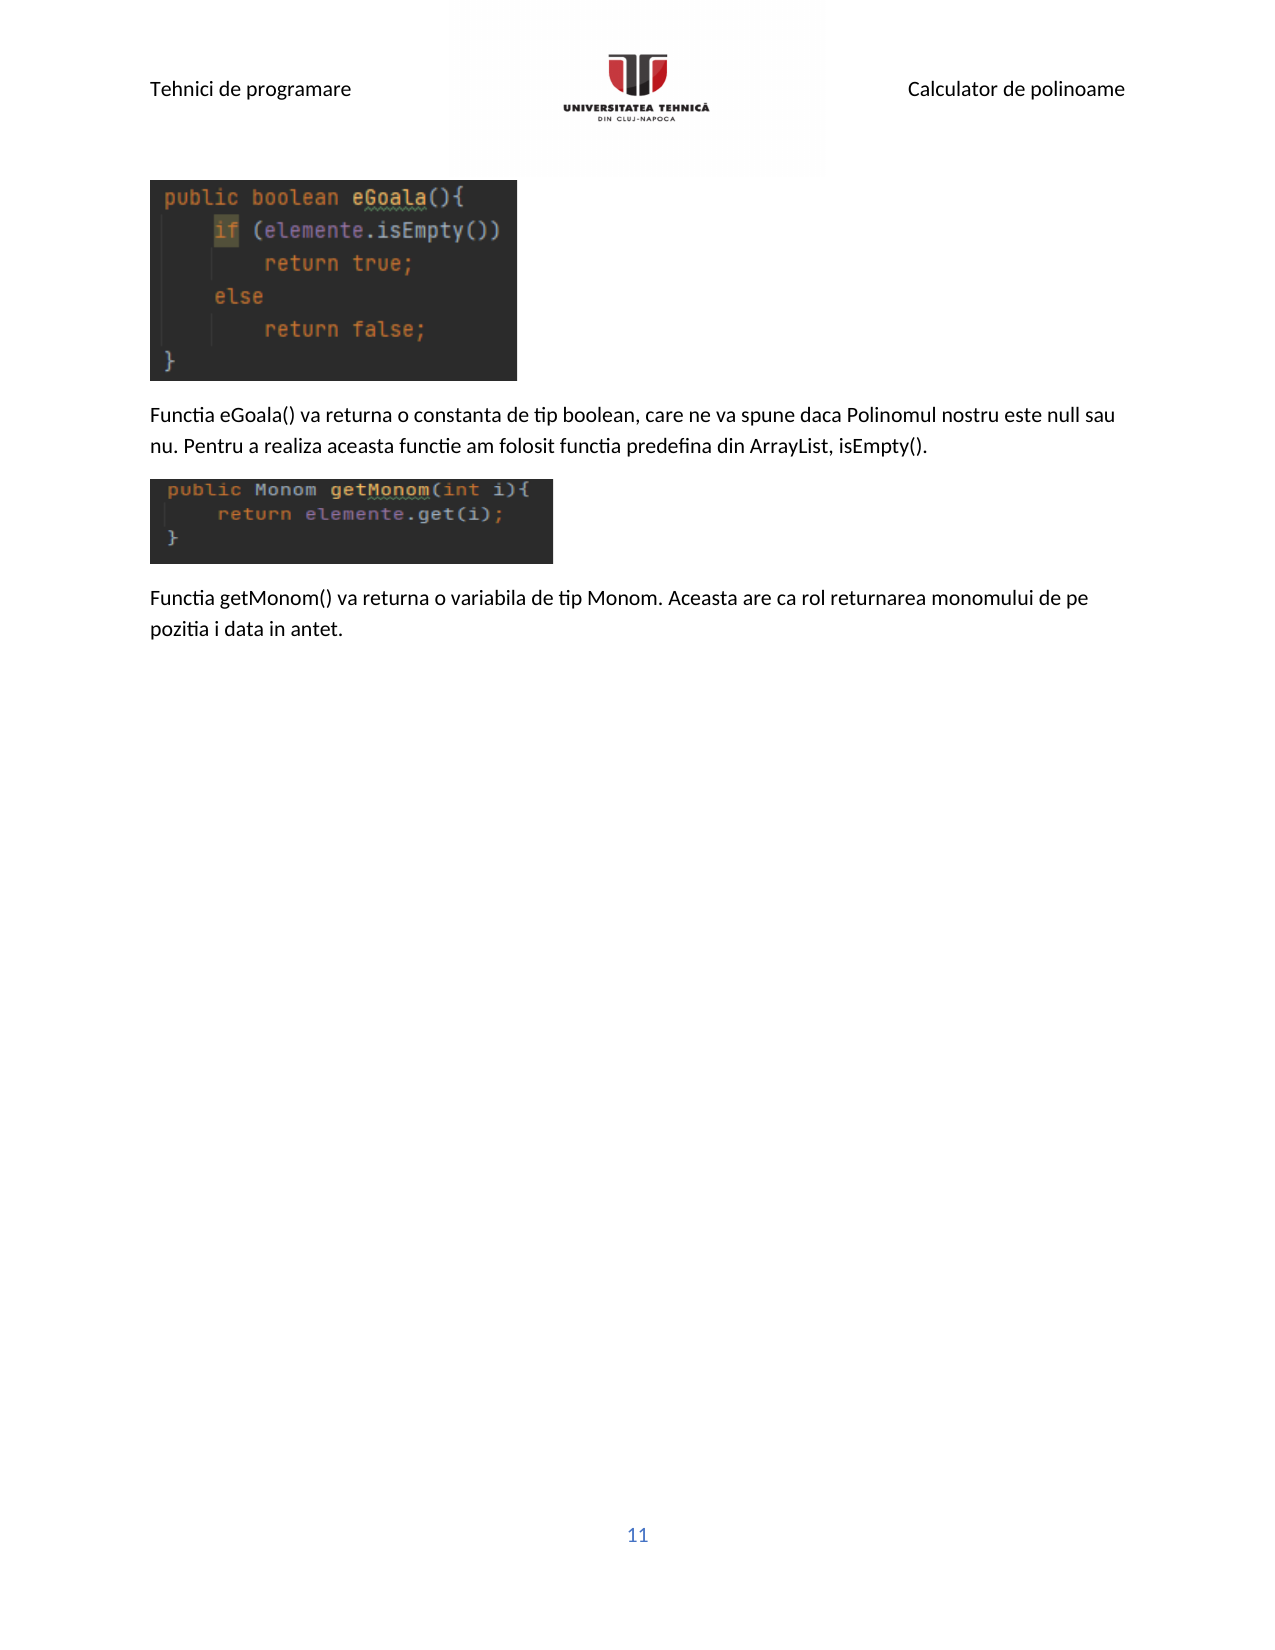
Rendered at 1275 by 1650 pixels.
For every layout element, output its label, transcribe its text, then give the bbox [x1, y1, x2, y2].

text Functia eGoala() va returna o constanta de tip boolean, care ne va spune daca Polinomul nostru este null sau nu. Pentru a realiza aceasta functie am folosit functia predefina din ArrayList, isEmpty(). [150, 401, 1125, 458]
text Functia getMonom() va returna o variabila de tip Monom. Aceasta are ca rol returnarea monomului de pe pozitia i data in antet. [150, 584, 1125, 641]
picture [150, 180, 518, 381]
picture [150, 479, 554, 564]
picture [449, 0, 826, 177]
